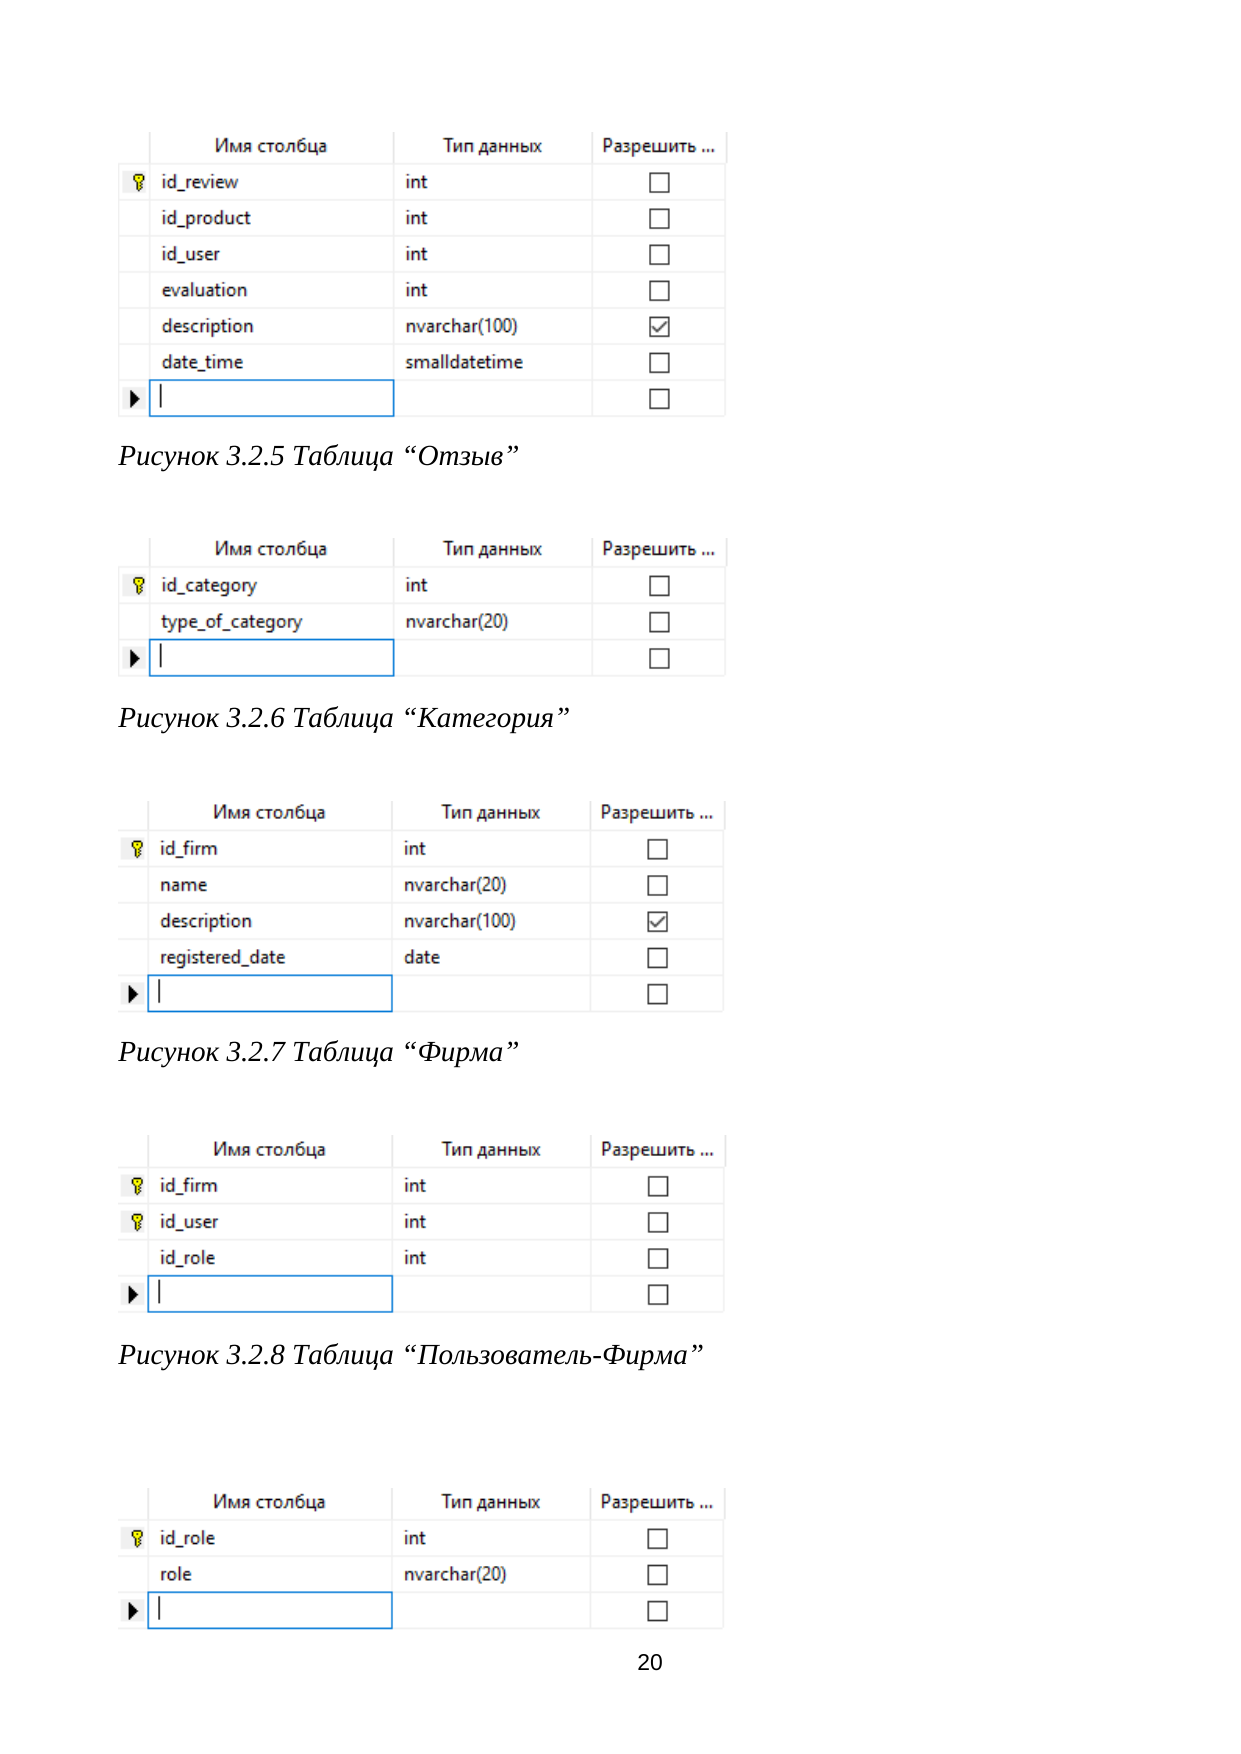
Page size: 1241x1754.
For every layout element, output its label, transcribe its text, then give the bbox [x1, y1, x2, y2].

picture [118, 132, 734, 425]
text Рисунок 3.2.7 Таблица “Фирма” [118, 1034, 1181, 1068]
picture [118, 801, 729, 1022]
picture [118, 1135, 739, 1324]
picture [118, 538, 734, 688]
text Рисунок 3.2.6 Таблица “Категория” [118, 700, 1181, 734]
text Рисунок 3.2.5 Таблица “Отзыв” [118, 438, 1181, 472]
picture [118, 1488, 729, 1642]
text Рисунок 3.2.8 Таблица “Пользователь-Фирма” [118, 1337, 1181, 1371]
